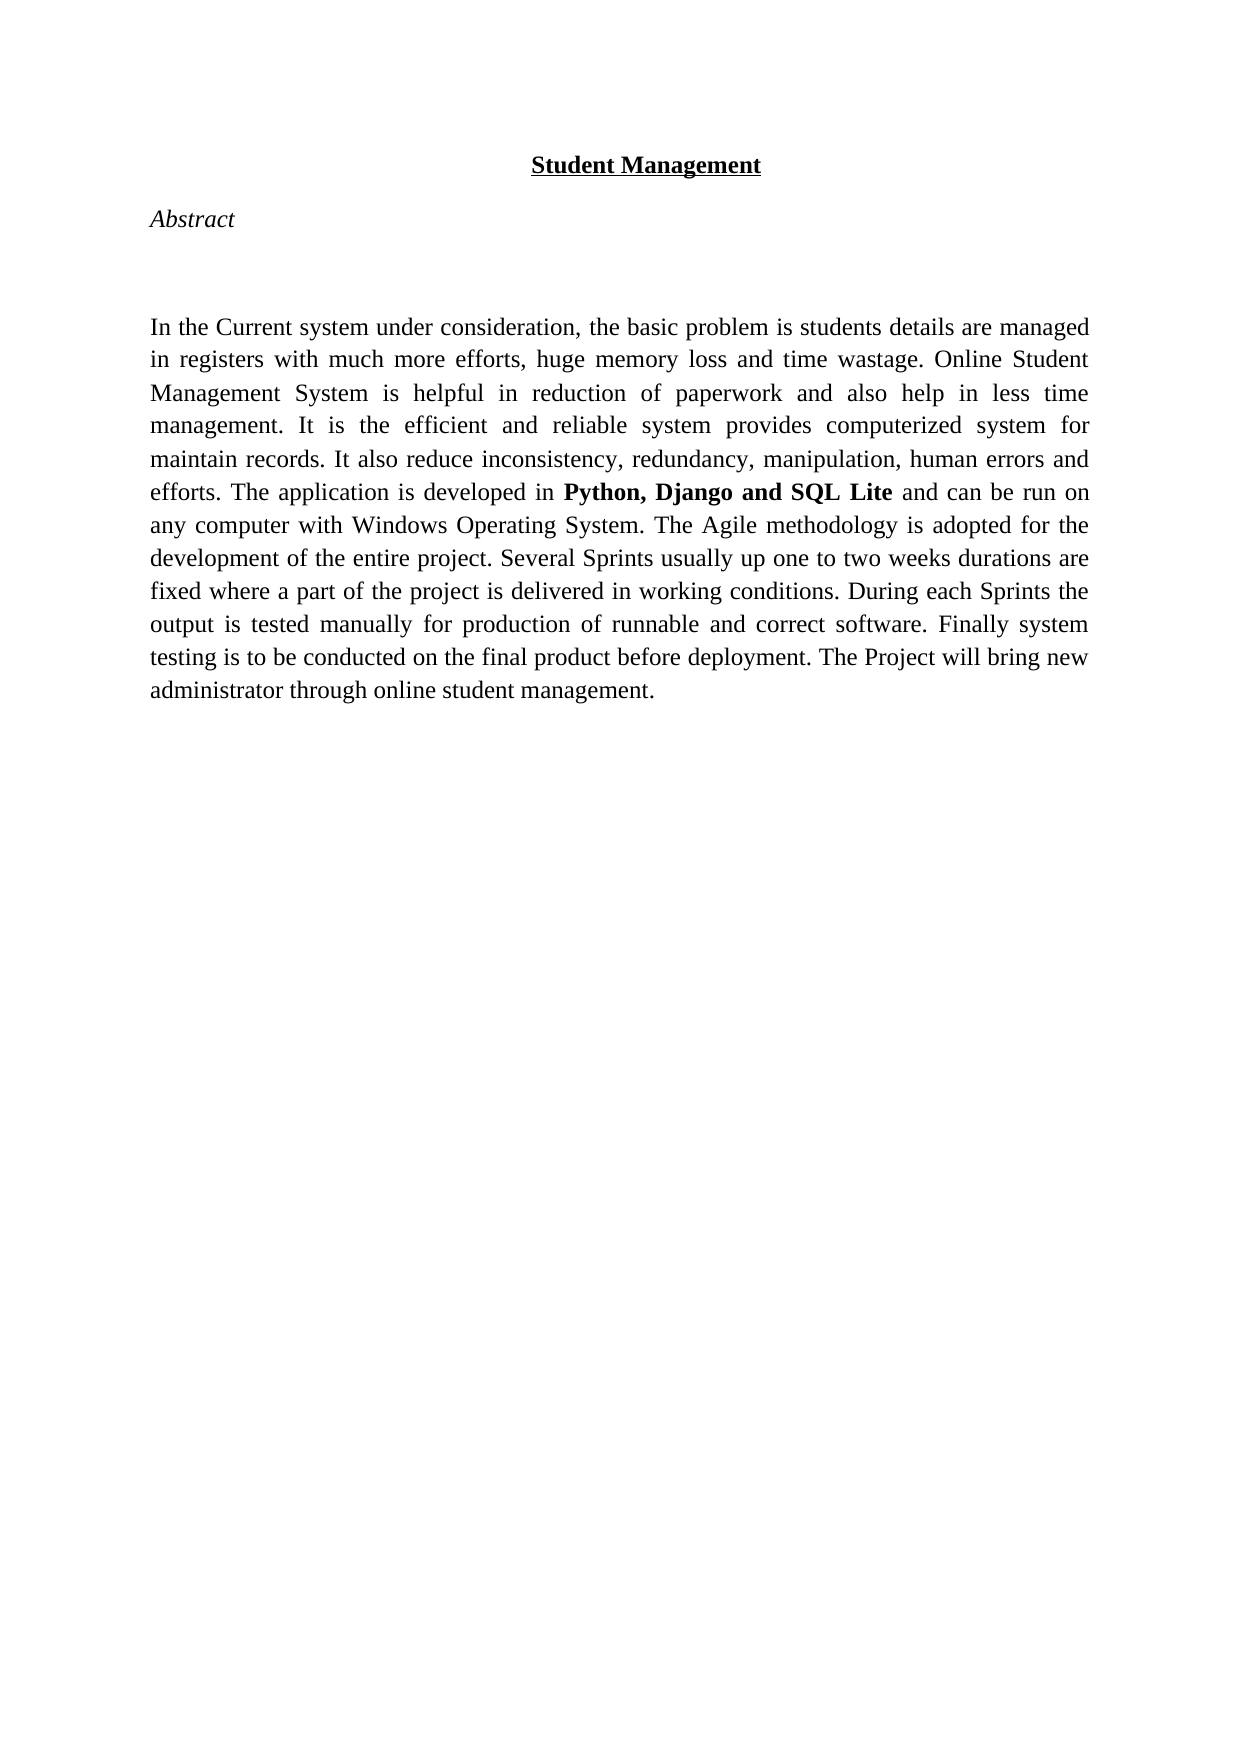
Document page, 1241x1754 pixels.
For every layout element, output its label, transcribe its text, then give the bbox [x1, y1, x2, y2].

text In the Current system under consideration, the basic problem is students details are managed in registers with much more efforts, huge memory loss and time wastage. Online Student Management System is helpful in reduction of paperwork and also help in less time management. It is the efficient and reliable system provides computerized system for maintain records. It also reduce inconsistency, redundancy, manipulation, human errors and efforts. The application is developed in Python, Django and SQL Lite and can be run on any computer with Windows Operating System. The Agile methodology is adopted for the development of the entire project. Several Sprints usually up one to two weeks durations are fixed where a part of the project is delivered in working conditions. During each Sprints the output is tested manually for production of runnable and correct software. Finally system testing is to be conducted on the final product before deployment. The Project will bring new administrator through online student management. [150, 406, 1090, 703]
text Student Management [150, 150, 1090, 179]
text Abstract [150, 204, 1090, 233]
